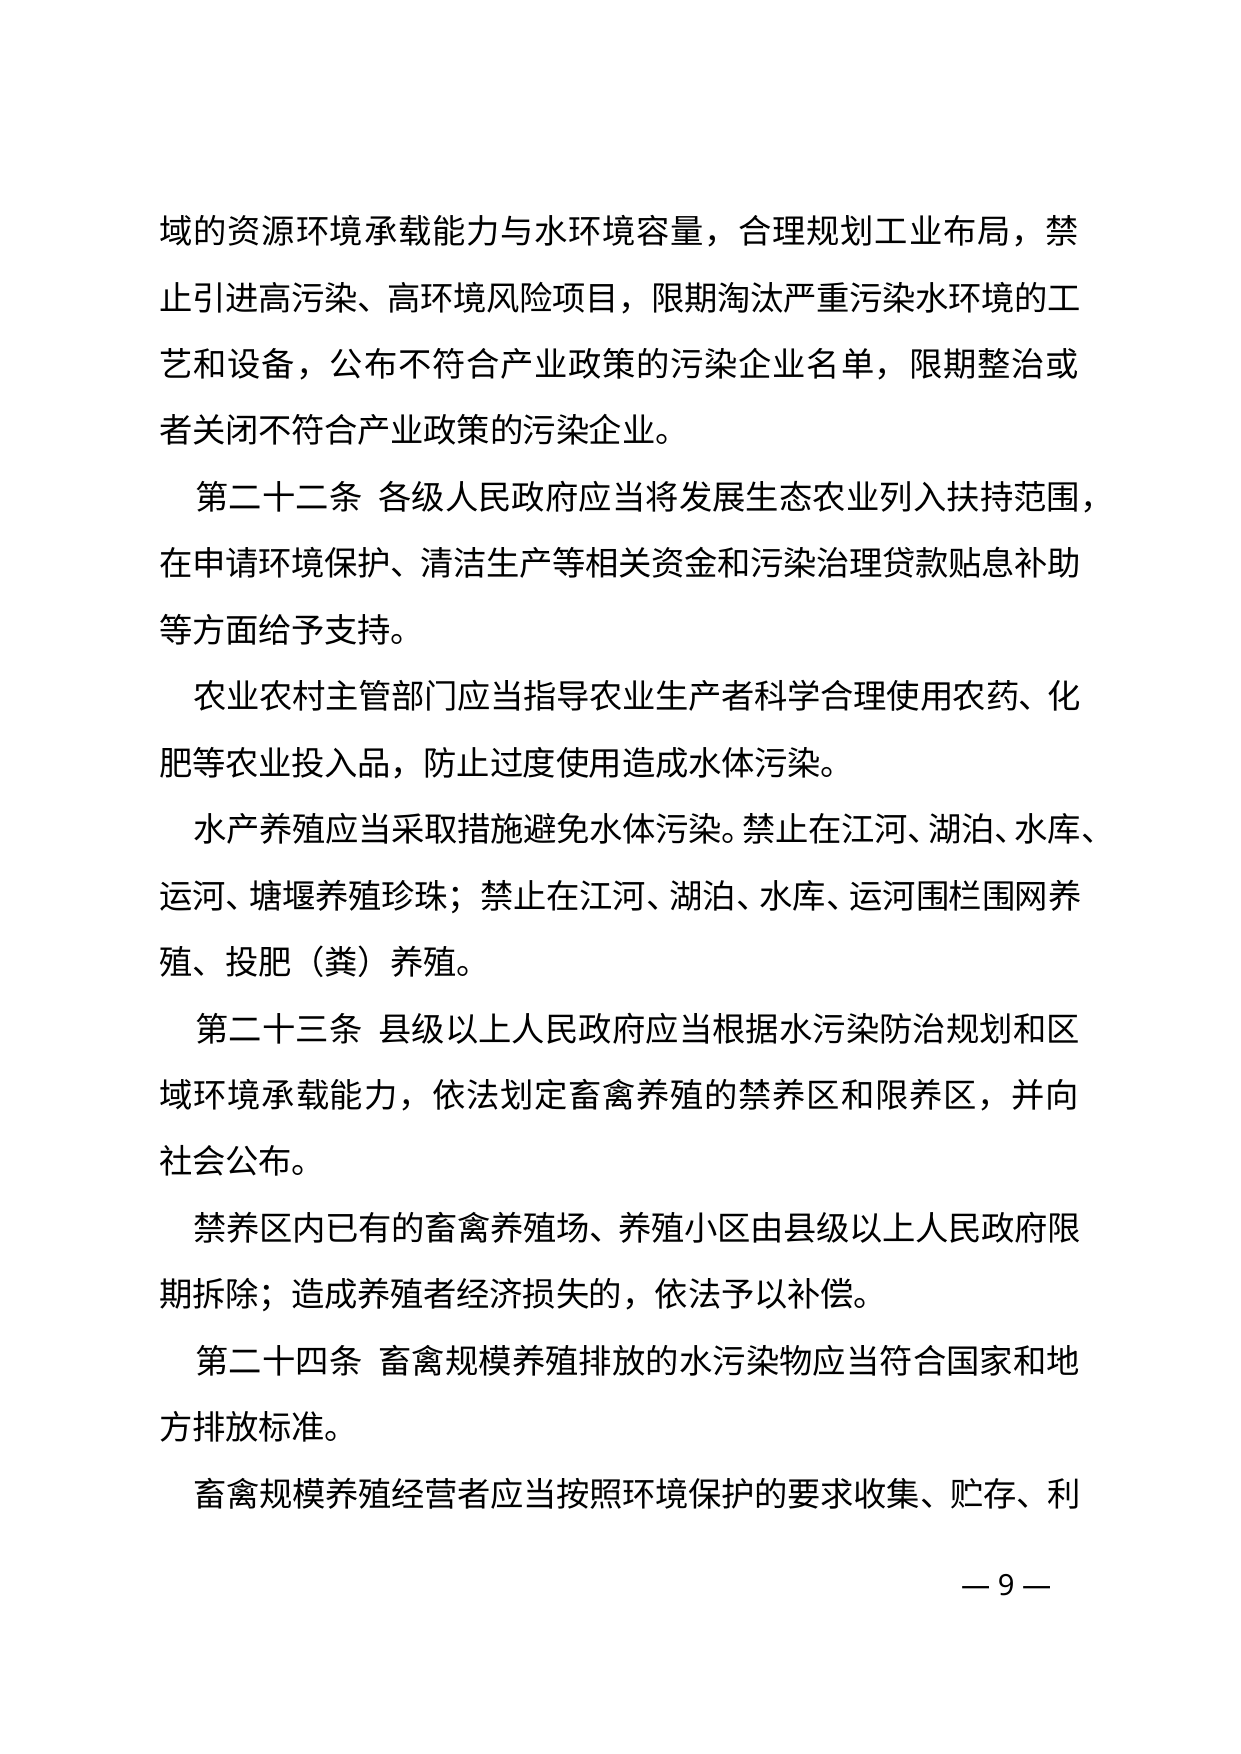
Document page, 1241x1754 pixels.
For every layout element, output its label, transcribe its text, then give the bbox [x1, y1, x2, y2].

text 第二十二条 各级人民政府应当将发展生态农业列入扶持范围，在申请环境保护、清洁生产等相关资金和污染治理贷款贴息补助等方面给予支持。 [159, 661, 1081, 860]
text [159, 196, 1081, 262]
text 水产养殖应当采取措施避免水体污染。禁止在江河、湖泊、水库、运河、塘堰养殖珍珠；禁止在江河、湖泊、水库、运河围栏围网养殖、投肥（粪）养殖。 [159, 993, 1081, 1193]
text 农业农村主管部门应当指导农业生产者科学合理使用农药、化肥等农业投入品，防止过度使用造成水体污染。 [159, 860, 1081, 993]
text 第二十三条 县级以上人民政府应当根据水污染防治规划和区域环境承载能力，依法划定畜禽养殖的禁养区和限养区，并向社会公布。 [159, 1193, 1081, 1392]
text 禁养区内已有的畜禽养殖场、养殖小区由县级以上人民政府限期拆除；造成养殖者经济损失的，依法予以补偿。 [159, 1392, 1081, 1525]
text 县级以上人民政府及其发展改革、经济和信息化、城乡建设、生态环境、商务等主管部门，应当根据主体功能区规划和本行政区域的资源环境承载能力与水环境容量，合理规划工业布局，禁止引进高污染、高环境风险项目，限期淘汰严重污染水环境的工艺和设备，公布不符合产业政策的污染企业名单，限期整治或者关闭不符合产业政策的污染企业。 [159, 262, 1081, 661]
